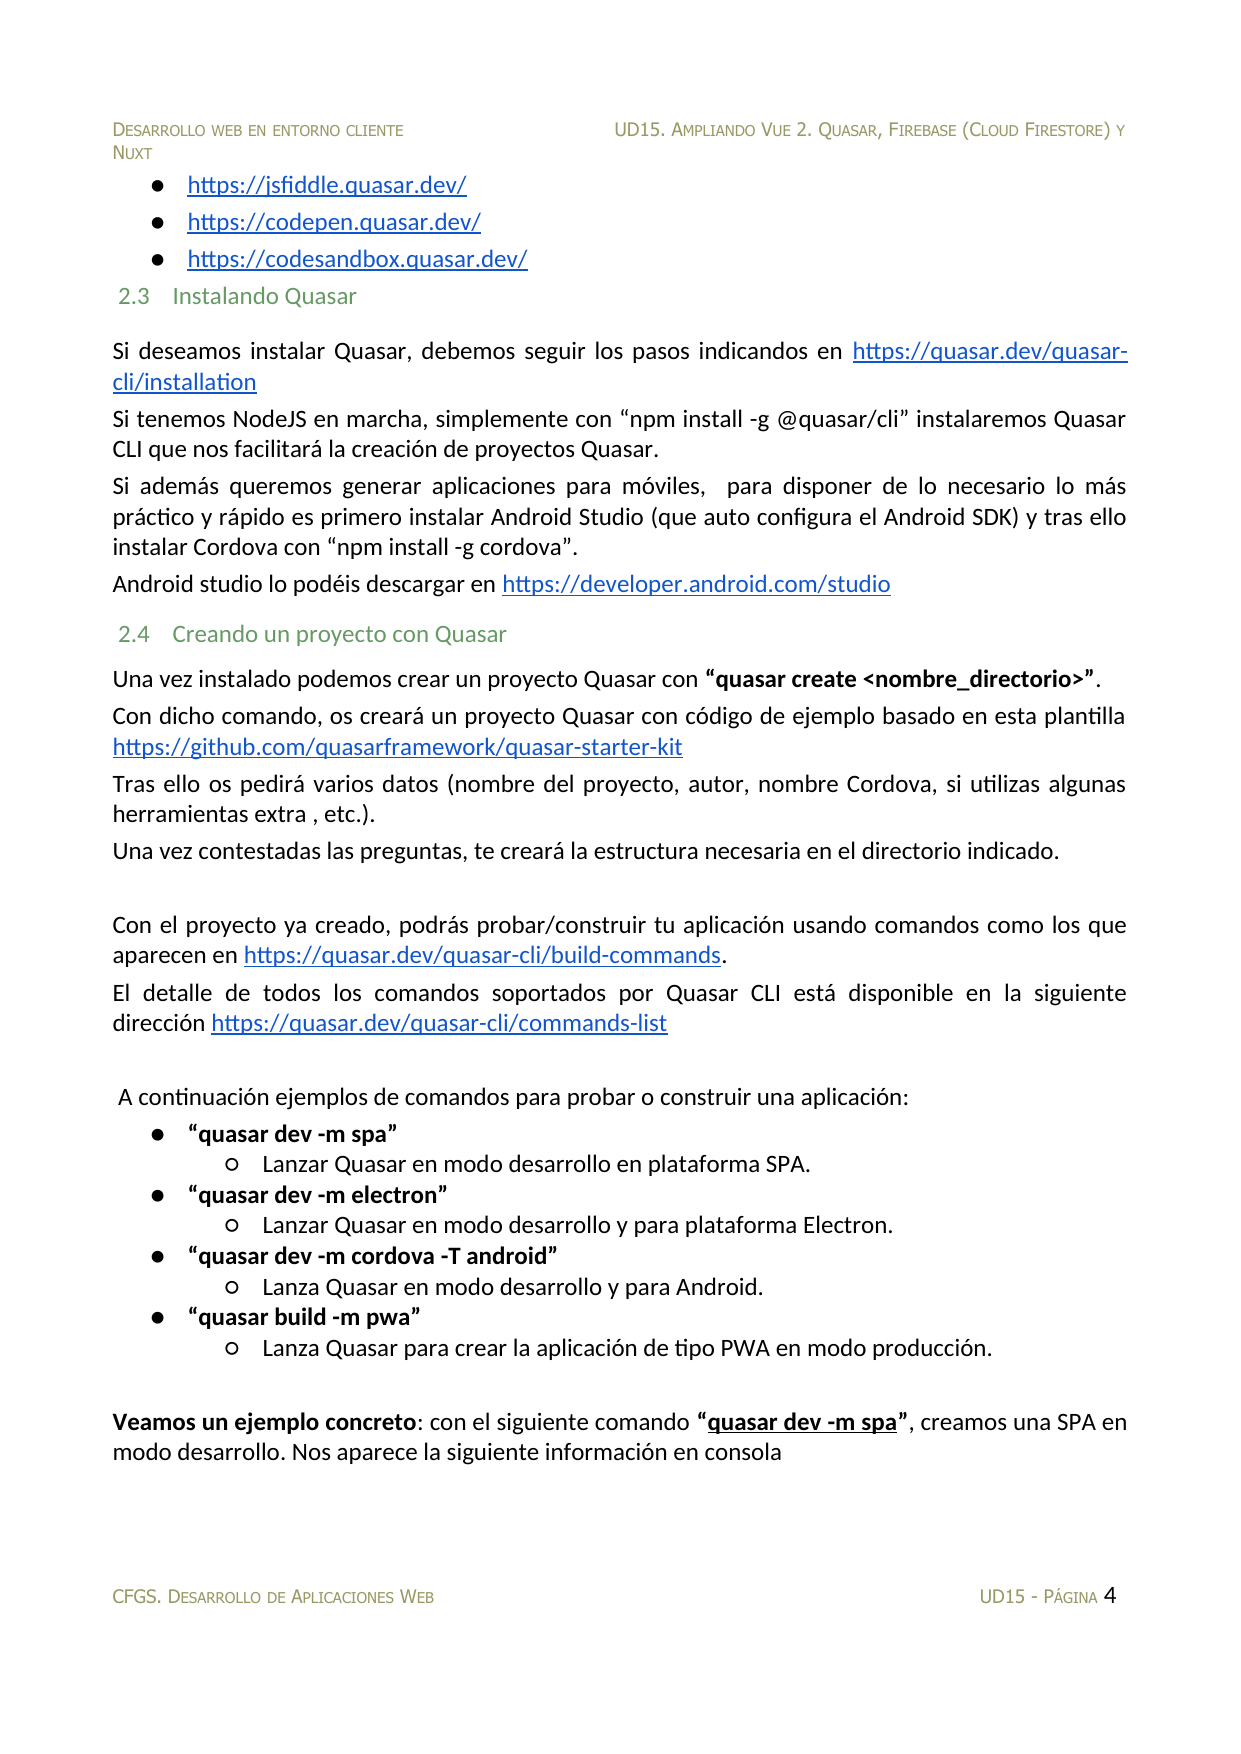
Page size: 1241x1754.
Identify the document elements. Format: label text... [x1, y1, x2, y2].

list https://codepen.quasar.dev/ [150, 206, 1128, 237]
text Android studio lo podéis descargar en https://developer.android.com/studio [112, 568, 1128, 599]
subtitle Creando un proyecto con Quasar [112, 618, 1128, 648]
text Si además queremos generar aplicaciones para móviles, para disponer de lo necesario lo más práctico y rápido es primero instalar Android Studio (que auto configura el Android SDK) y tras ello instalar Cordova con “npm install -g cordova”. [112, 471, 1128, 562]
text Con el proyecto ya creado, podrás probar/construir tu aplicación usando comandos como los que aparecen en https://quasar.dev/quasar-cli/build-commands. [112, 909, 1128, 970]
text Con dicho comando, os creará un proyecto Quasar con código de ejemplo basado en esta plantilla https://github.com/quasarframework/quasar-starter-kit [112, 700, 1128, 761]
list Lanza Quasar en modo desarrollo y para Android. [225, 1271, 1128, 1301]
text A continuación ejemplos de comandos para probar o construir una aplicación: [112, 1081, 1128, 1112]
text Una vez instalado podemos crear un proyecto Quasar con “quasar create <nombre_directorio>”. [112, 663, 1128, 694]
text El detalle de todos los comandos soportados por Quasar CLI está disponible en la siguiente dirección https://quasar.dev/quasar-cli/commands-list [112, 977, 1128, 1038]
list Lanzar Quasar en modo desarrollo en plataforma SPA. [225, 1149, 1128, 1179]
text Veamos un ejemplo concreto: con el siguiente comando “quasar dev -m spa”, creamos una SPA en modo desarrollo. Nos aparece la siguiente información en consola [112, 1406, 1128, 1467]
text Si deseamos instalar Quasar, debemos seguir los pasos indicandos en https://quasar.dev/quasar-cli/installation [112, 336, 1128, 397]
list “quasar dev -m electron” [150, 1179, 1128, 1210]
list “quasar build -m pwa” [150, 1301, 1128, 1332]
text Una vez contestadas las preguntas, te creará la estructura necesaria en el directorio indicado. [112, 835, 1128, 866]
list https://jsfiddle.quasar.dev/ [150, 169, 1128, 199]
list “quasar dev -m cordova -T android” [150, 1240, 1128, 1271]
list https://codesandbox.quasar.dev/ [150, 243, 1128, 273]
subtitle Instalando Quasar [112, 280, 1128, 311]
list Lanza Quasar para crear la aplicación de tipo PWA en modo producción. [225, 1332, 1128, 1362]
list Lanzar Quasar en modo desarrollo y para plataforma Electron. [225, 1210, 1128, 1240]
text Tras ello os pedirá varios datos (nombre del proyecto, autor, nombre Cordova, si utilizas algunas herramientas extra , etc.). [112, 768, 1128, 829]
text Si tenemos NodeJS en marcha, simplemente con “npm install -g @quasar/cli” instalaremos Quasar CLI que nos facilitará la creación de proyectos Quasar. [112, 403, 1128, 464]
list “quasar dev -m spa” [150, 1118, 1128, 1149]
